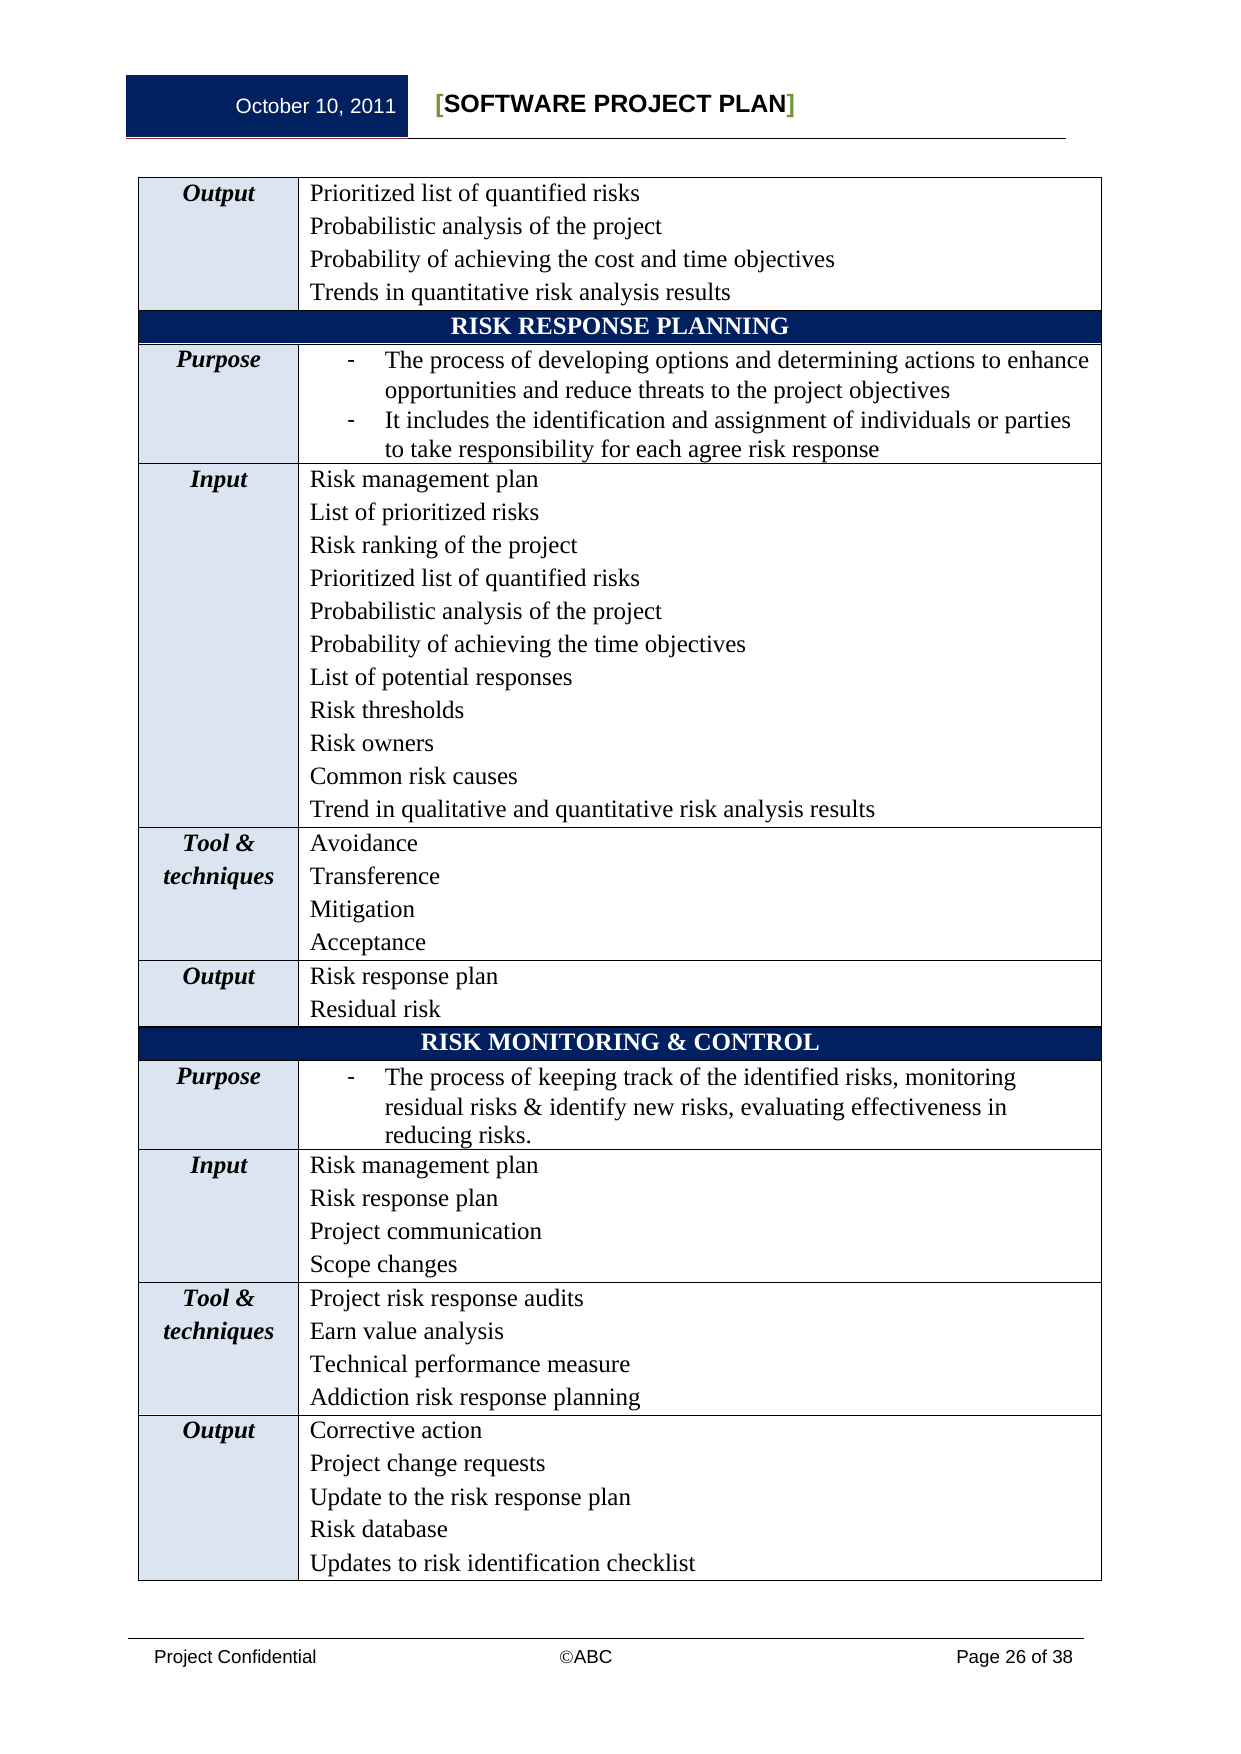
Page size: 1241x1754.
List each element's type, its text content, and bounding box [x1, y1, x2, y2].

table_cell Input [139, 464, 298, 827]
table_cell Project risk response audits Earn value analysis Technical performance measure Addiction risk response planning [299, 1283, 1101, 1414]
table_cell RISK RESPONSE PLANNING [139, 311, 1101, 343]
table_cell Avoidance Transference Mitigation Acceptance [299, 828, 1101, 960]
table_cell Corrective action Project change requests Update to the risk response plan Risk database Updates to risk identification checklist [299, 1416, 1101, 1580]
table_cell Output [139, 1416, 298, 1580]
table_cell Output [139, 178, 298, 310]
table_cell Input [139, 1150, 298, 1282]
table_cell Tool & techniques [139, 828, 298, 960]
table_cell Tool & techniques [139, 1283, 298, 1414]
table_cell Purpose [139, 345, 298, 463]
table_cell The process of keeping track of the identified risks, monitoring residual risks & identify new risks, evaluating effectiveness in reducing risks. [299, 1061, 1101, 1149]
table_cell RISK MONITORING & CONTROL [139, 1028, 1101, 1060]
table_cell Risk response plan Residual risk [299, 961, 1101, 1026]
table_cell Output [139, 961, 298, 1026]
table_cell Purpose [139, 1061, 298, 1149]
table_cell Risk management plan Risk response plan Project communication Scope changes [299, 1150, 1101, 1282]
